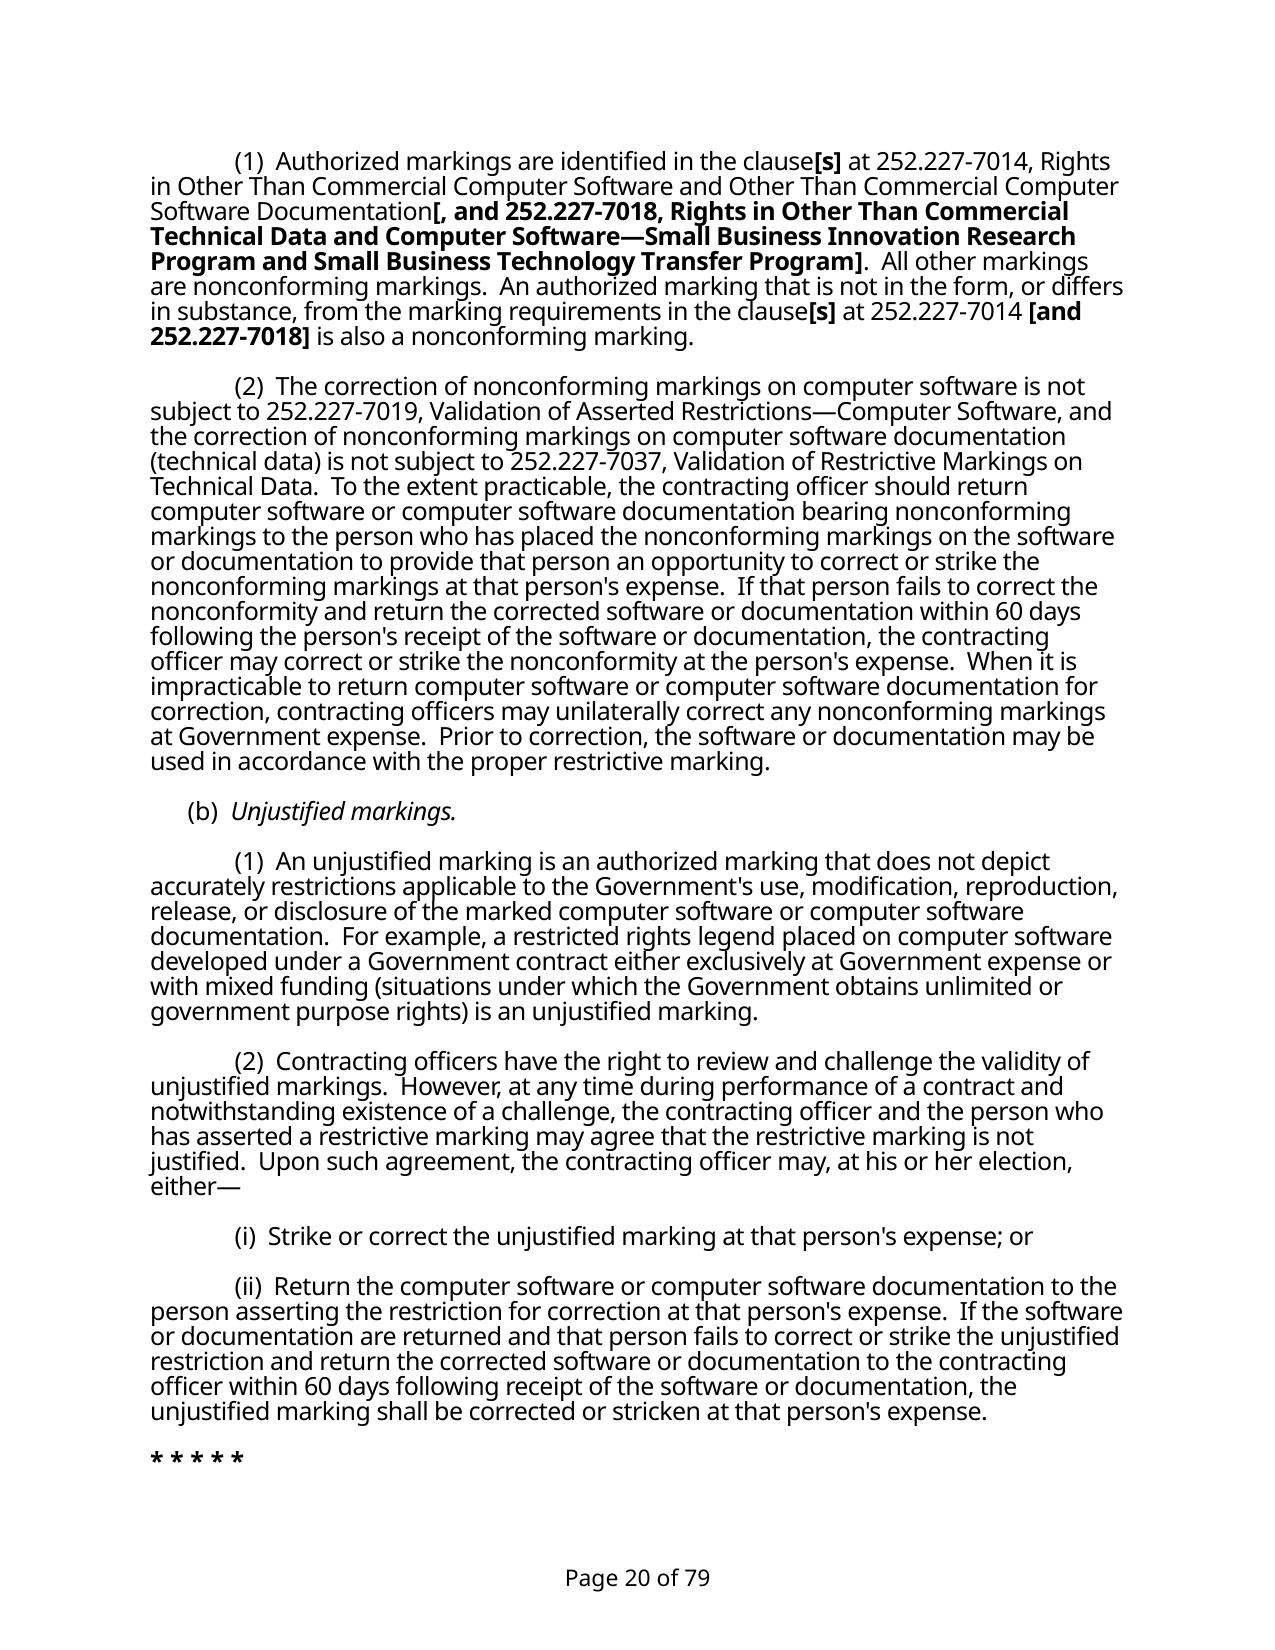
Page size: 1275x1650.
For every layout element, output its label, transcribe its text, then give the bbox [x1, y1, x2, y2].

text (1) Authorized markings are identified in the clause[s] at 252.227-7014, Rights in Other Than Commercial Computer Software and Other Than Commercial Computer Software Documentation[, and 252.227-7018, Rights in Other Than Commercial Technical Data and Computer Software—Small Business Innovation Research Program and Small Business Technology Transfer Program]. All other markings are nonconforming markings. An authorized marking that is not in the form, or differs in substance, from the marking requirements in the clause[s] at 252.227-7014 [and 252.227-7018] is also a nonconforming marking. [150, 150, 1125, 350]
text (b) Unjustified markings. [150, 800, 1125, 825]
text (1) An unjustified marking is an authorized marking that does not depict accurately restrictions applicable to the Government's use, modification, reproduction, release, or disclosure of the marked computer software or computer software documentation. For example, a restricted rights legend placed on computer software developed under a Government contract either exclusively at Government expense or with mixed funding (situations under which the Government obtains unlimited or government purpose rights) is an unjustified marking. [150, 850, 1125, 1025]
text (2) Contracting officers have the right to review and challenge the validity of unjustified markings. However, at any time during performance of a contract and notwithstanding existence of a challenge, the contracting officer and the person who has asserted a restrictive marking may agree that the restrictive marking is not justified. Upon such agreement, the contracting officer may, at his or her election, either— [150, 1050, 1125, 1200]
text (ii) Return the computer software or computer software documentation to the person asserting the restriction for correction at that person's expense. If the software or documentation are returned and that person fails to correct or strike the unjustified restriction and return the corrected software or documentation to the contracting officer within 60 days following receipt of the software or documentation, the unjustified marking shall be corrected or stricken at that person's expense. [150, 1275, 1125, 1425]
text * * * * * [150, 1450, 1125, 1475]
text (2) The correction of nonconforming markings on computer software is not subject to 252.227-7019, Validation of Asserted Restrictions—Computer Software, and the correction of nonconforming markings on computer software documentation (technical data) is not subject to 252.227-7037, Validation of Restrictive Markings on Technical Data. To the extent practicable, the contracting officer should return computer software or computer software documentation bearing nonconforming markings to the person who has placed the nonconforming markings on the software or documentation to provide that person an opportunity to correct or strike the nonconforming markings at that person's expense. If that person fails to correct the nonconformity and return the corrected software or documentation within 60 days following the person's receipt of the software or documentation, the contracting officer may correct or strike the nonconformity at the person's expense. When it is impracticable to return computer software or computer software documentation for correction, contracting officers may unilaterally correct any nonconforming markings at Government expense. Prior to correction, the software or documentation may be used in accordance with the proper restrictive marking. [150, 375, 1125, 775]
text (i) Strike or correct the unjustified marking at that person's expense; or [150, 1225, 1125, 1250]
